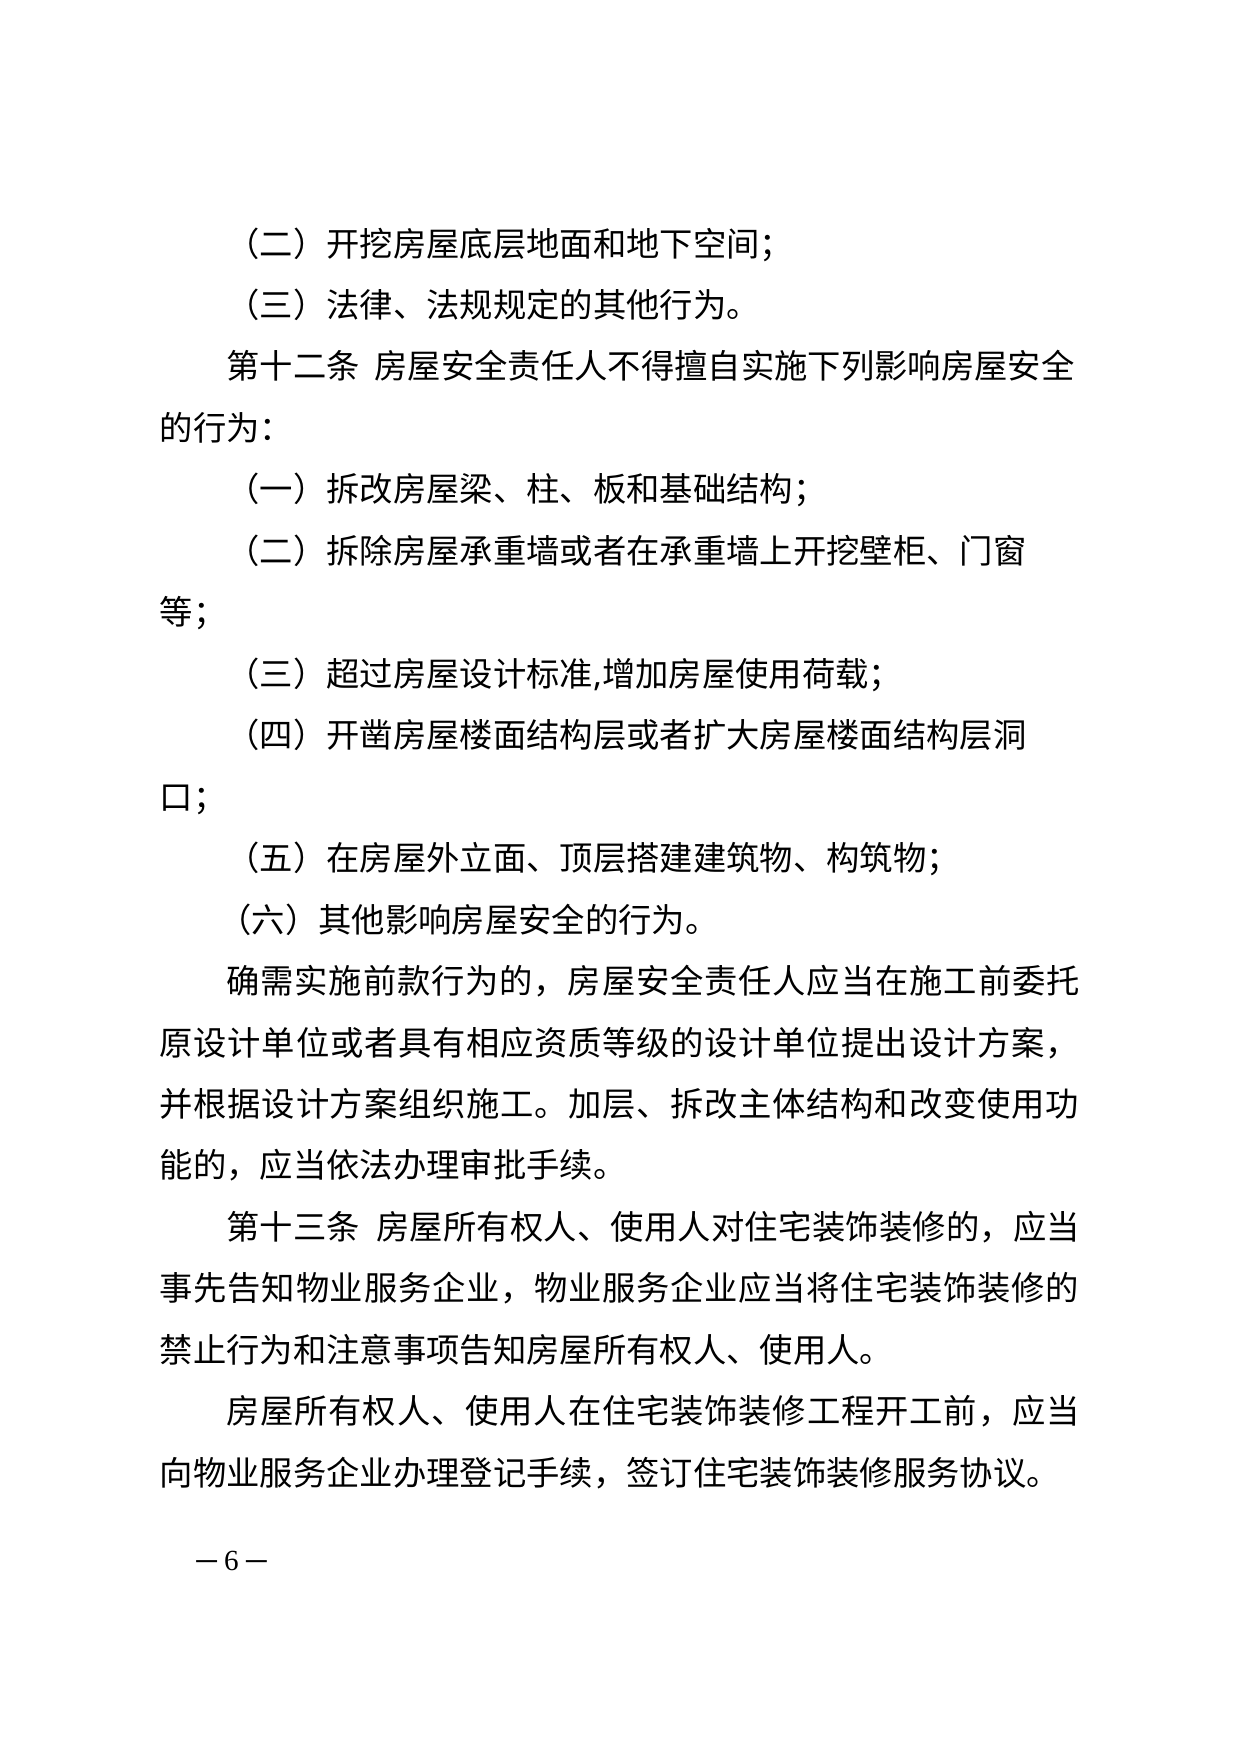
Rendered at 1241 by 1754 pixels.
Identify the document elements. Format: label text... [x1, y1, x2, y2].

text 确需实施前款行为的，房屋安全责任人应当在施工前委托原设计单位或者具有相应资质等级的设计单位提出设计方案，并根据设计方案组织施工。加层、拆改主体结构和改变使用功能的，应当依法办理审批手续。 [159, 944, 1081, 1190]
text （二）拆除房屋承重墙或者在承重墙上开挖壁柜、门窗等； [159, 514, 1081, 637]
text （三）超过房屋设计标准,增加房屋使用荷载； [159, 637, 1081, 698]
text 第十三条 房屋所有权人、使用人对住宅装饰装修的，应当事先告知物业服务企业，物业服务企业应当将住宅装饰装修的禁止行为和注意事项告知房屋所有权人、使用人。 [159, 1190, 1081, 1374]
text （三）法律、法规规定的其他行为。 [159, 268, 1081, 330]
text 房屋所有权人、使用人在住宅装饰装修工程开工前，应当向物业服务企业办理登记手续，签订住宅装饰装修服务协议。 [159, 1374, 1081, 1497]
text （一）拆改房屋梁、柱、板和基础结构； [159, 453, 1081, 514]
text （六）其他影响房屋安全的行为。 [159, 883, 1081, 944]
text （四）开凿房屋楼面结构层或者扩大房屋楼面结构层洞口； [159, 698, 1081, 821]
text （五）在房屋外立面、顶层搭建建筑物、构筑物； [159, 821, 1081, 883]
text 第十二条 房屋安全责任人不得擅自实施下列影响房屋安全的行为： [159, 330, 1081, 453]
text （二）开挖房屋底层地面和地下空间； [159, 207, 1081, 268]
